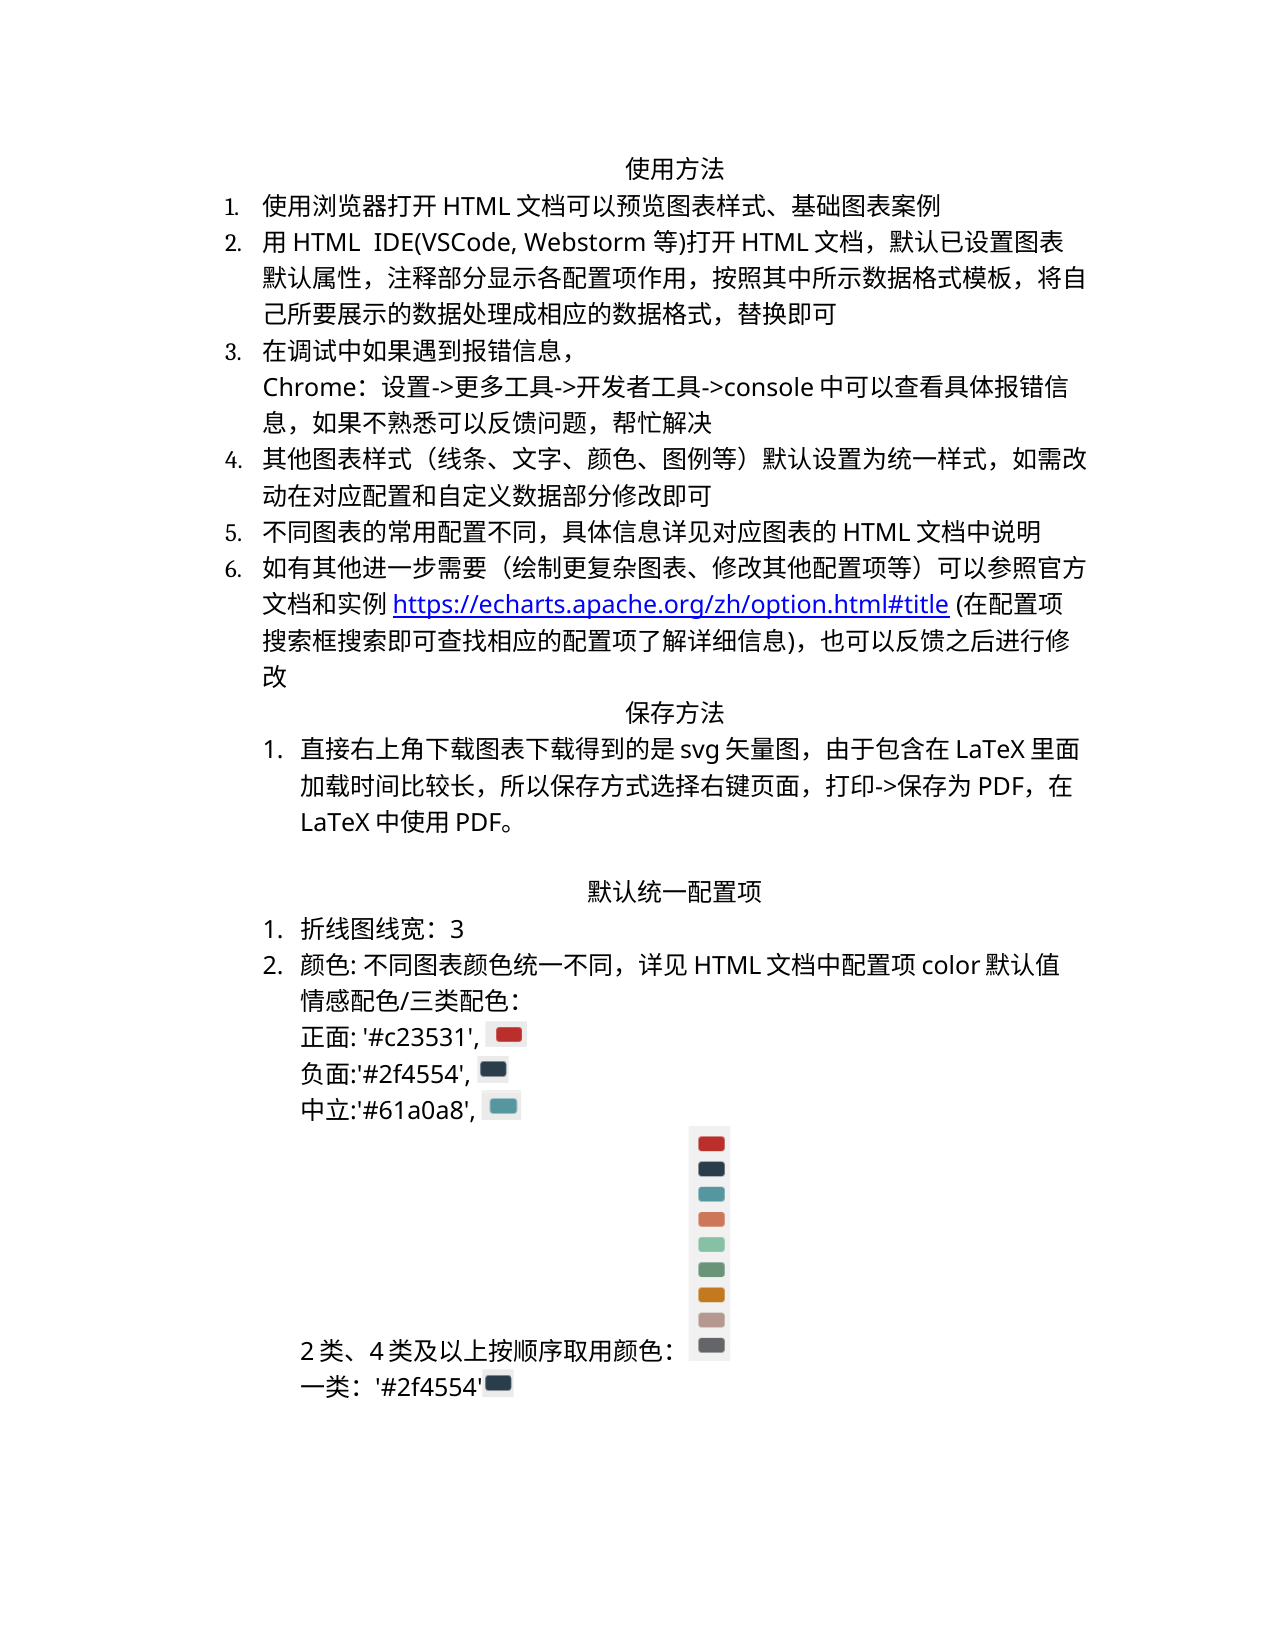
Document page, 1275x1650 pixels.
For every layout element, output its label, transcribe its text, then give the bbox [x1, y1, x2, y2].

list 中立:'#61a0a8', [300, 1090, 1087, 1127]
list 折线图线宽：3 [262, 909, 1087, 945]
list 颜色: 不同图表颜色统一不同，详见HTML文档中配置项color默认值 [262, 945, 1087, 982]
list 直接右上角下载图表下载得到的是svg矢量图，由于包含在LaTeX里面加载时间比较长，所以保存方式选择右键页面，打印->保存为PDF，在LaTeX中使用PDF。 [262, 730, 1087, 839]
picture [482, 1369, 514, 1397]
list 使用方法 [262, 150, 1087, 186]
list 情感配色/三类配色： [300, 982, 1087, 1018]
list 在调试中如果遇到报错信息， [225, 331, 1087, 367]
list 2类、4类及以上按顺序取用颜色： [300, 1127, 1087, 1367]
picture [485, 1021, 527, 1047]
list 使用浏览器打开HTML文档可以预览图表样式、基础图表案例 [225, 186, 1087, 222]
picture [477, 1056, 509, 1083]
list 不同图表的常用配置不同，具体信息详见对应图表的HTML文档中说明 [225, 512, 1087, 549]
list 如有其他进一步需要（绘制更复杂图表、修改其他配置项等）可以参照官方文档和实例https://echarts.apache.org/zh/option.html#title (在配置项搜索框搜索即可查找相应的配置项了解详细信息)，也可以反馈之后进行修改 [225, 549, 1087, 694]
list 用HTML IDE(VSCode, Webstorm 等)打开HTML文档，默认已设置图表默认属性，注释部分显示各配置项作用，按照其中所示数据格式模板，将自己所要展示的数据处理成相应的数据格式，替换即可 [225, 222, 1087, 331]
picture [688, 1126, 731, 1361]
list Chrome：设置->更多工具->开发者工具->console中可以查看具体报错信息，如果不熟悉可以反馈问题，帮忙解决 [262, 367, 1087, 440]
picture [481, 1090, 522, 1120]
list 其他图表样式（线条、文字、颜色、图例等）默认设置为统一样式，如需改动在对应配置和自定义数据部分修改即可 [225, 440, 1087, 512]
list 正面: '#c23531', [300, 1018, 1087, 1054]
list 一类：'#2f4554' [300, 1367, 1087, 1404]
list 保存方法 [262, 694, 1087, 730]
list 默认统一配置项 [262, 873, 1087, 909]
list 负面:'#2f4554', [300, 1054, 1087, 1090]
